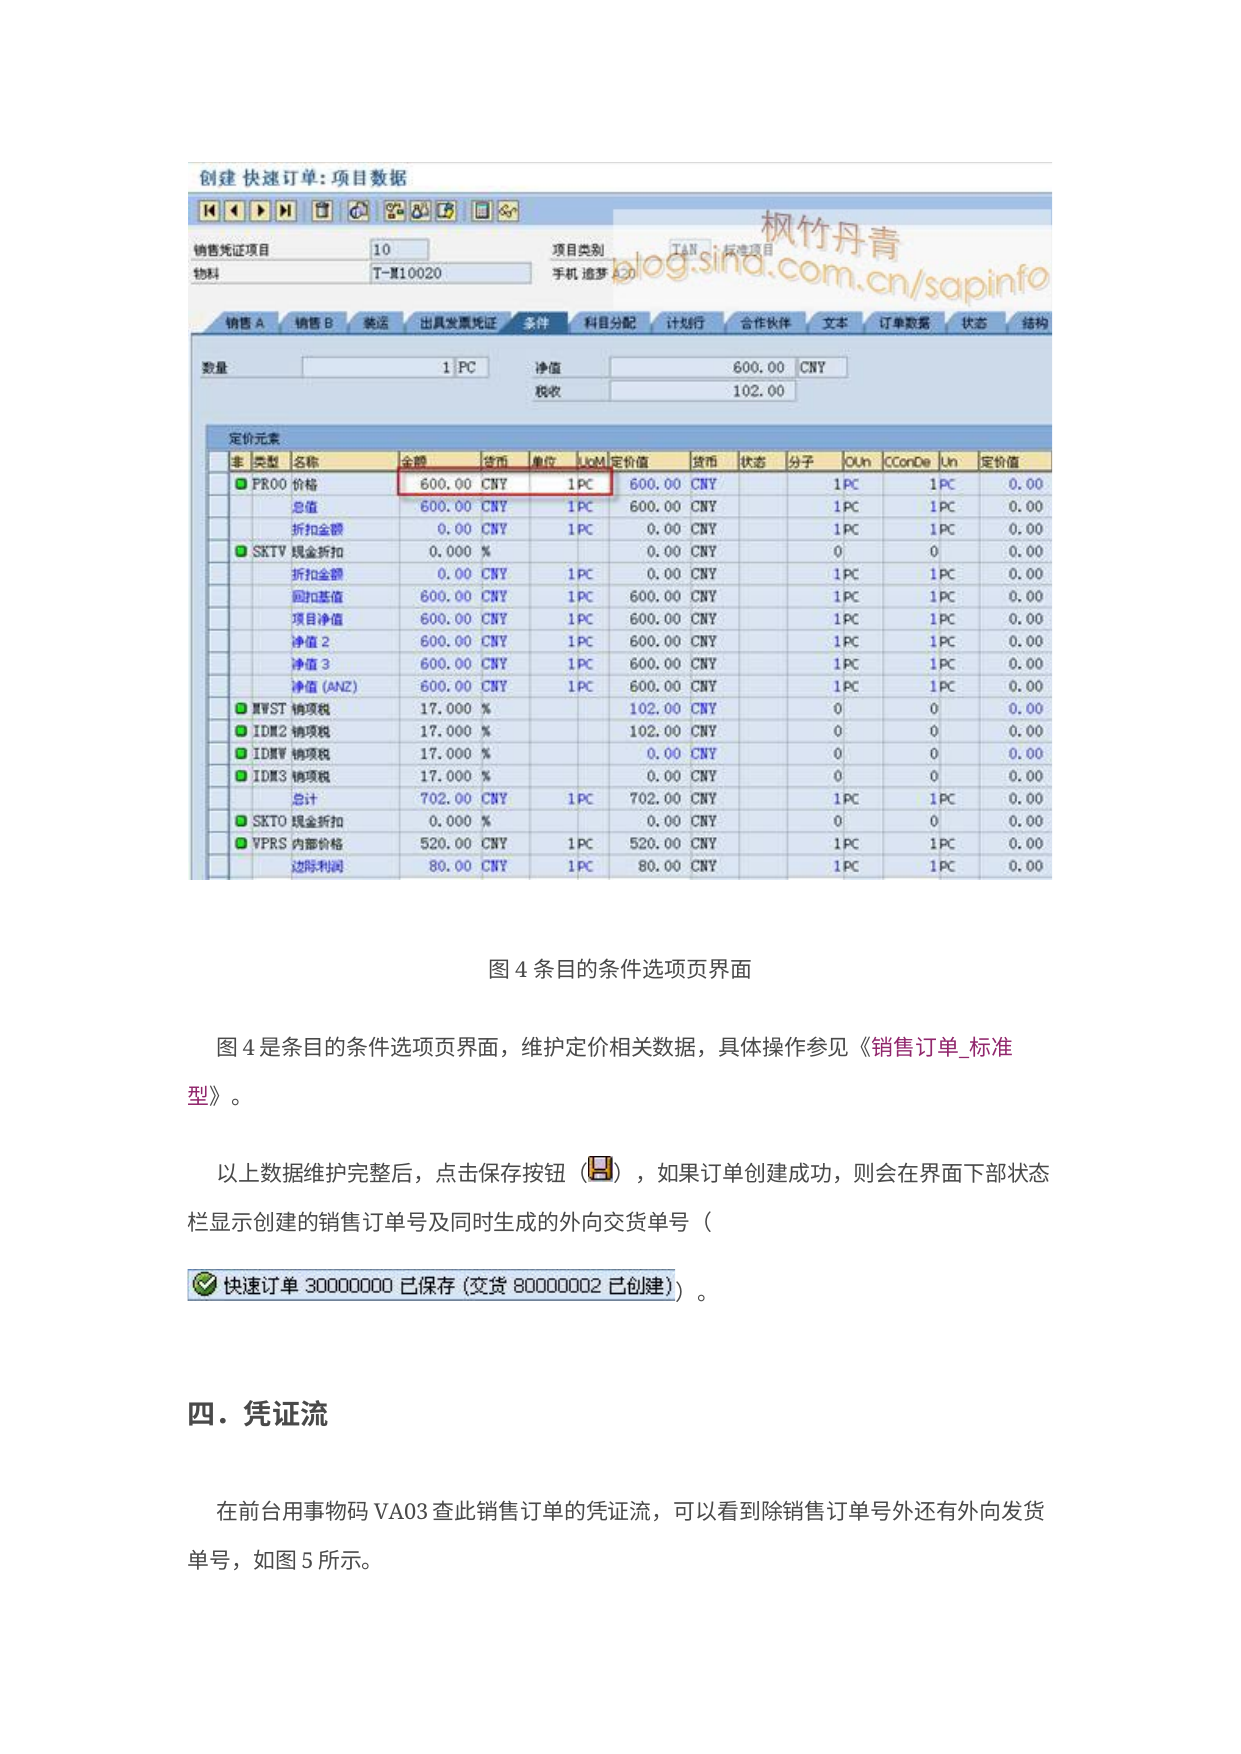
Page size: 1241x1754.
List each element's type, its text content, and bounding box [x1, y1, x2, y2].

text 图4是条目的条件选项页界面，维护定价相关数据，具体操作参见《销售订单_标准型》。 [187, 1029, 1053, 1111]
text 以上数据维护完整后，点击保存按钮（），如果订单创建成功，则会在界面下部状态栏显示创建的销售订单号及同时生成的外向交货单号（）。 [187, 1156, 1053, 1334]
text 四．凭证流 [187, 1379, 1053, 1444]
text 在前台用事物码VA03查此销售订单的凭证流，可以看到除销售订单号外还有外向发货单号，如图5所示。 [187, 1494, 1053, 1575]
picture [588, 1156, 613, 1182]
picture [187, 1269, 675, 1301]
text 图4 条目的条件选项页界面 [187, 952, 1053, 984]
picture [188, 162, 1053, 880]
